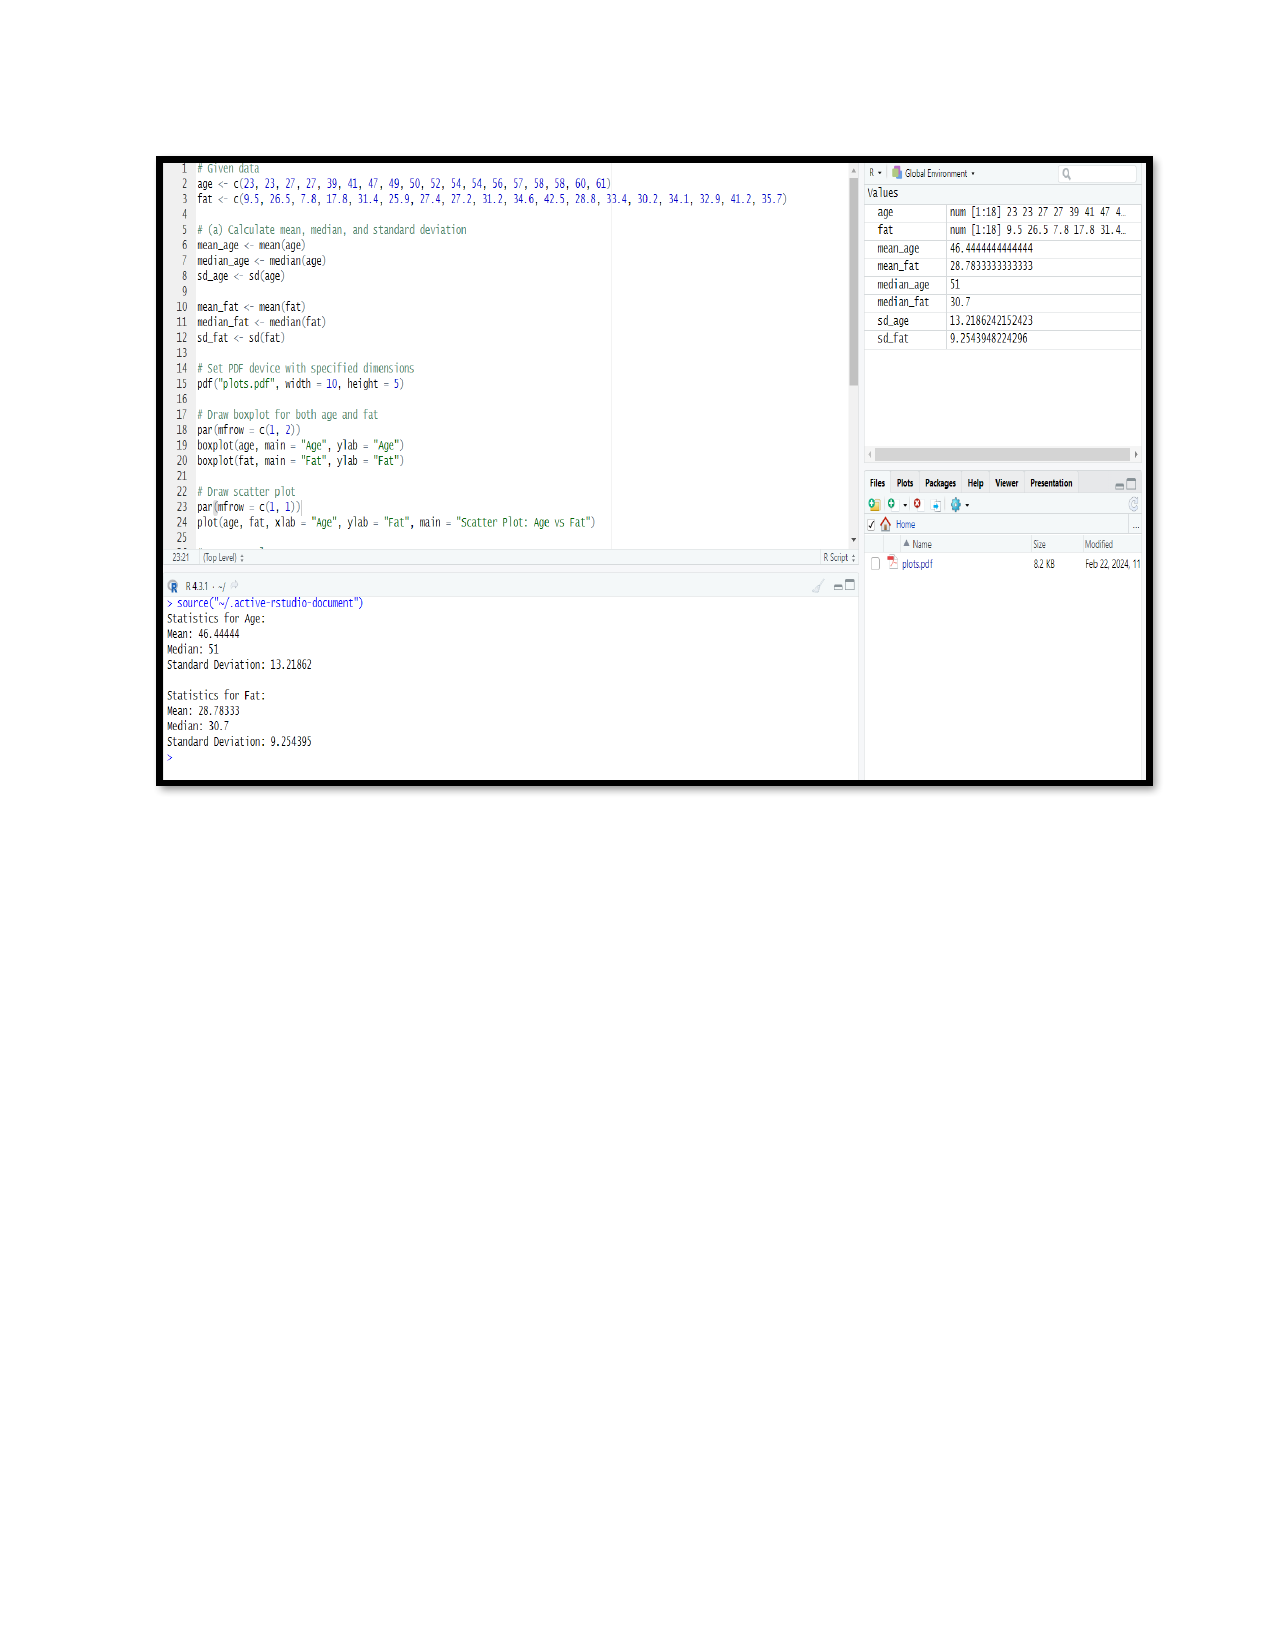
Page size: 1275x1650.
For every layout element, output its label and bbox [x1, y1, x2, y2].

picture [163, 163, 1146, 780]
